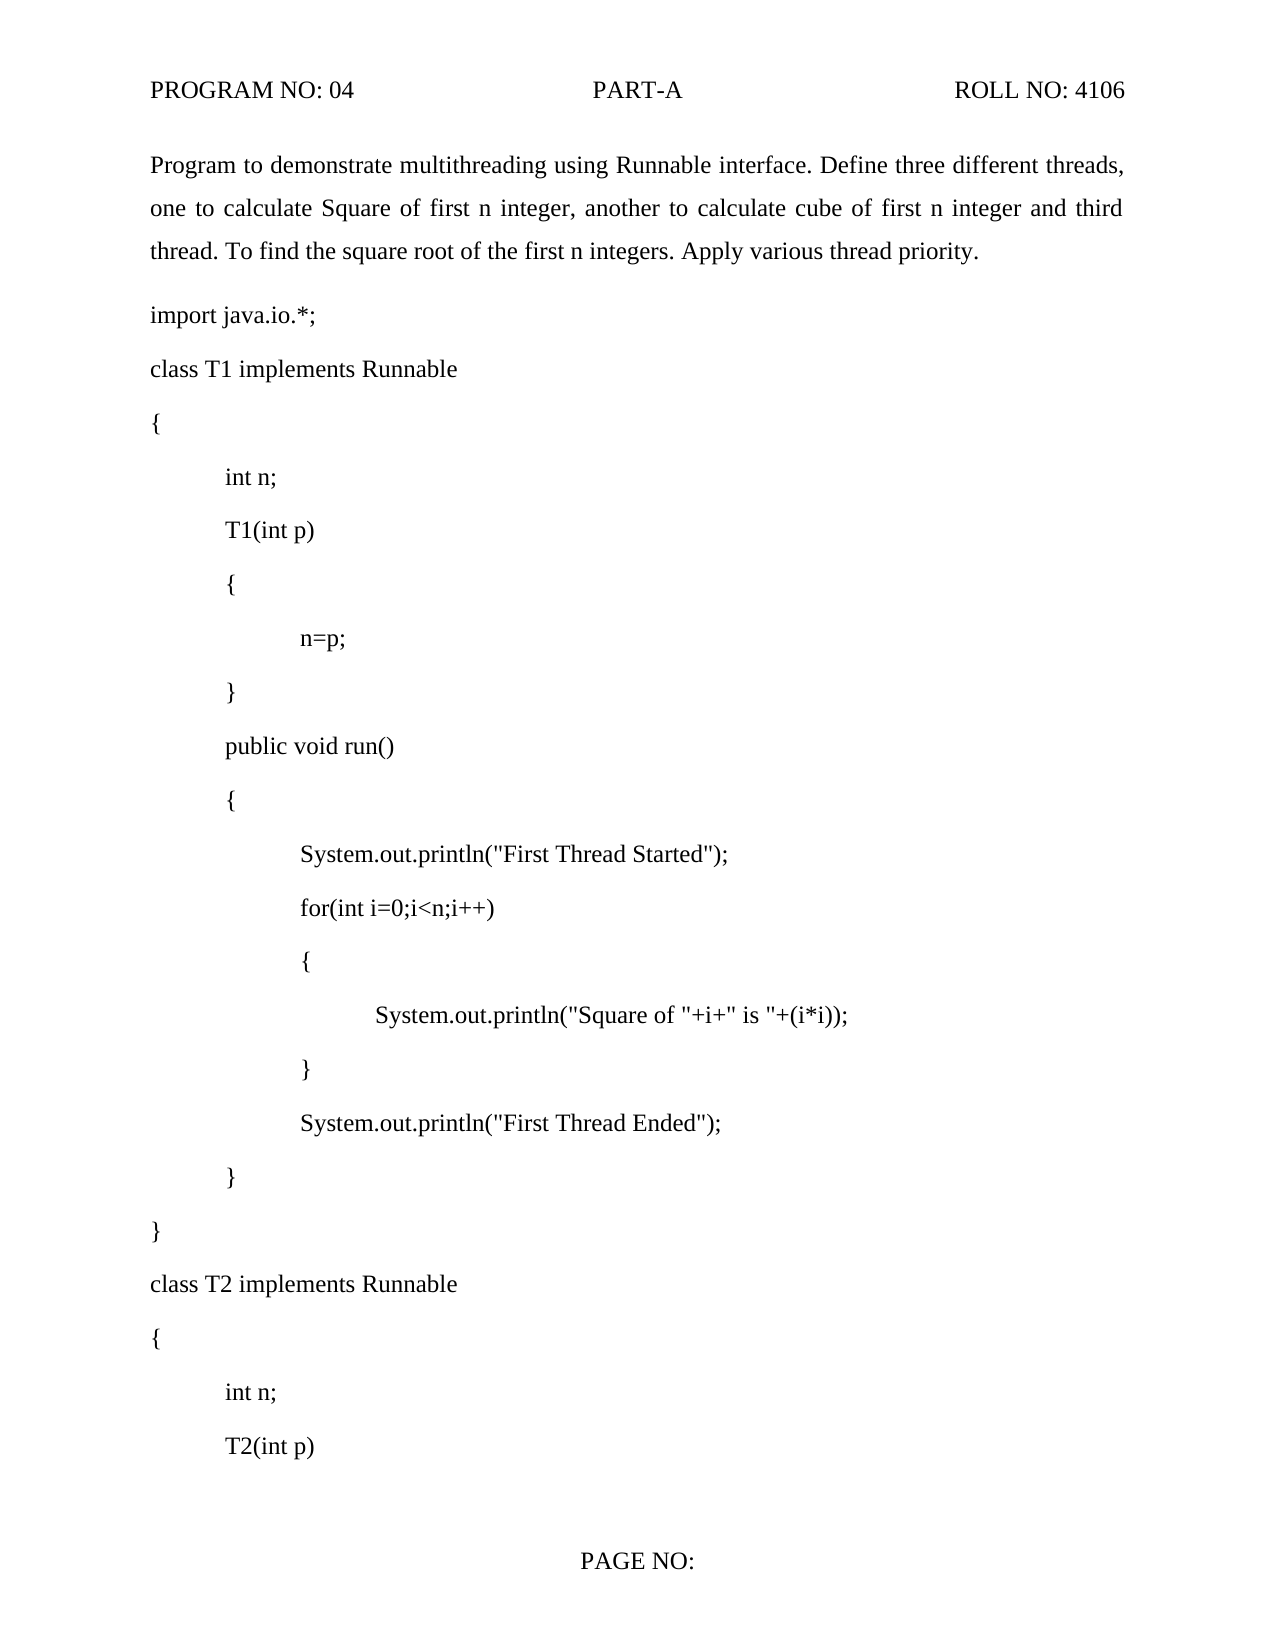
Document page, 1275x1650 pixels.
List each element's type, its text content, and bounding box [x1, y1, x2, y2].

text class T2 implements Runnable [150, 1269, 1125, 1298]
text System.out.println("Square of "+i+" is "+(i*i)); [150, 1000, 1125, 1029]
text { [150, 408, 1125, 437]
text } [150, 677, 1125, 706]
text int n; [150, 462, 1125, 491]
text } [150, 1162, 1125, 1191]
text System.out.println("First Thread Ended"); [150, 1108, 1125, 1137]
text System.out.println("First Thread Started"); [150, 839, 1125, 867]
text { [150, 785, 1125, 814]
text n=p; [150, 623, 1125, 652]
text T2(int p) [150, 1431, 1125, 1460]
text } [150, 1216, 1125, 1244]
text for(int i=0;i<n;i++) [150, 893, 1125, 921]
text } [150, 1054, 1125, 1083]
text class T1 implements Runnable [150, 354, 1125, 383]
text { [150, 569, 1125, 598]
text T1(int p) [150, 516, 1125, 544]
text { [150, 946, 1125, 975]
text Program to demonstrate multithreading using Runnable interface. Define three different threads, one to calculate Square of first n integer, another to calculate cube of first n integer and third thread. To find the square root of the first n integers. Apply various thread priority. [150, 150, 1125, 265]
text public void run() [150, 731, 1125, 760]
text int n; [150, 1377, 1125, 1406]
text { [150, 1323, 1125, 1352]
text import java.io.*; [150, 300, 1125, 329]
